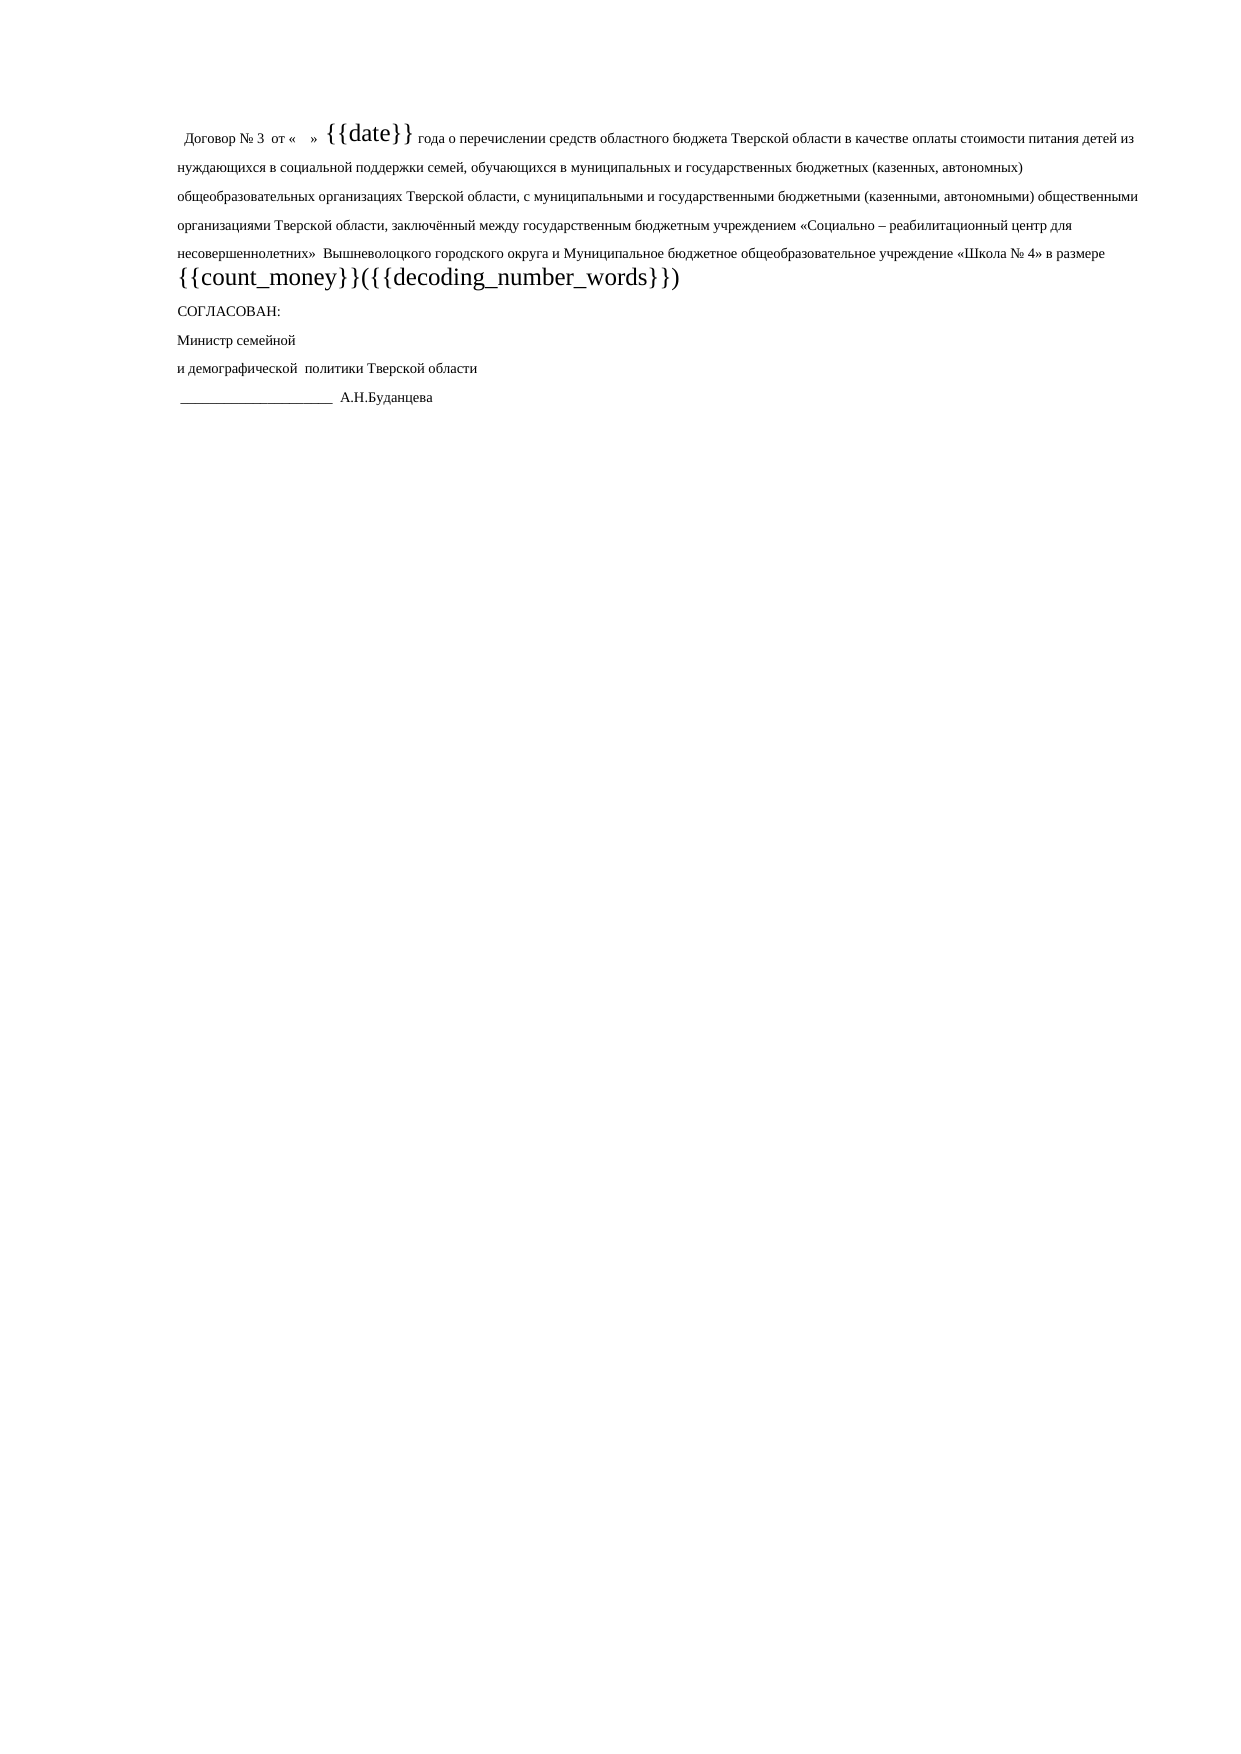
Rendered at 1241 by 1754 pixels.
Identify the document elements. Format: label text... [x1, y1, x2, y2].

text _____________________ А.Н.Буданцева [177, 377, 1152, 406]
text Министр семейной [177, 319, 1152, 348]
text СОГЛАСОВАН: [177, 291, 1152, 319]
text и демографической политики Тверской области [177, 348, 1152, 377]
text Договор № 3 от « » {{date}} года о перечислении средств областного бюджета Тверской области в качестве оплаты стоимости питания детей из нуждающихся в социальной поддержки семей, обучающихся в муниципальных и государственных бюджетных (казенных, автономных) общеобразовательных организациях Тверской области, с муниципальными и государственными бюджетными (казенными, автономными) общественными организациями Тверской области, заключённый между государственным бюджетным учреждением «Социально – реабилитационный центр для несовершеннолетних» Вышневолоцкого городского округа и Муниципальное бюджетное общеобразовательное учреждение «Школа № 4» в размере {{count_money}}({{decoding_number_words}}) [177, 118, 1152, 291]
